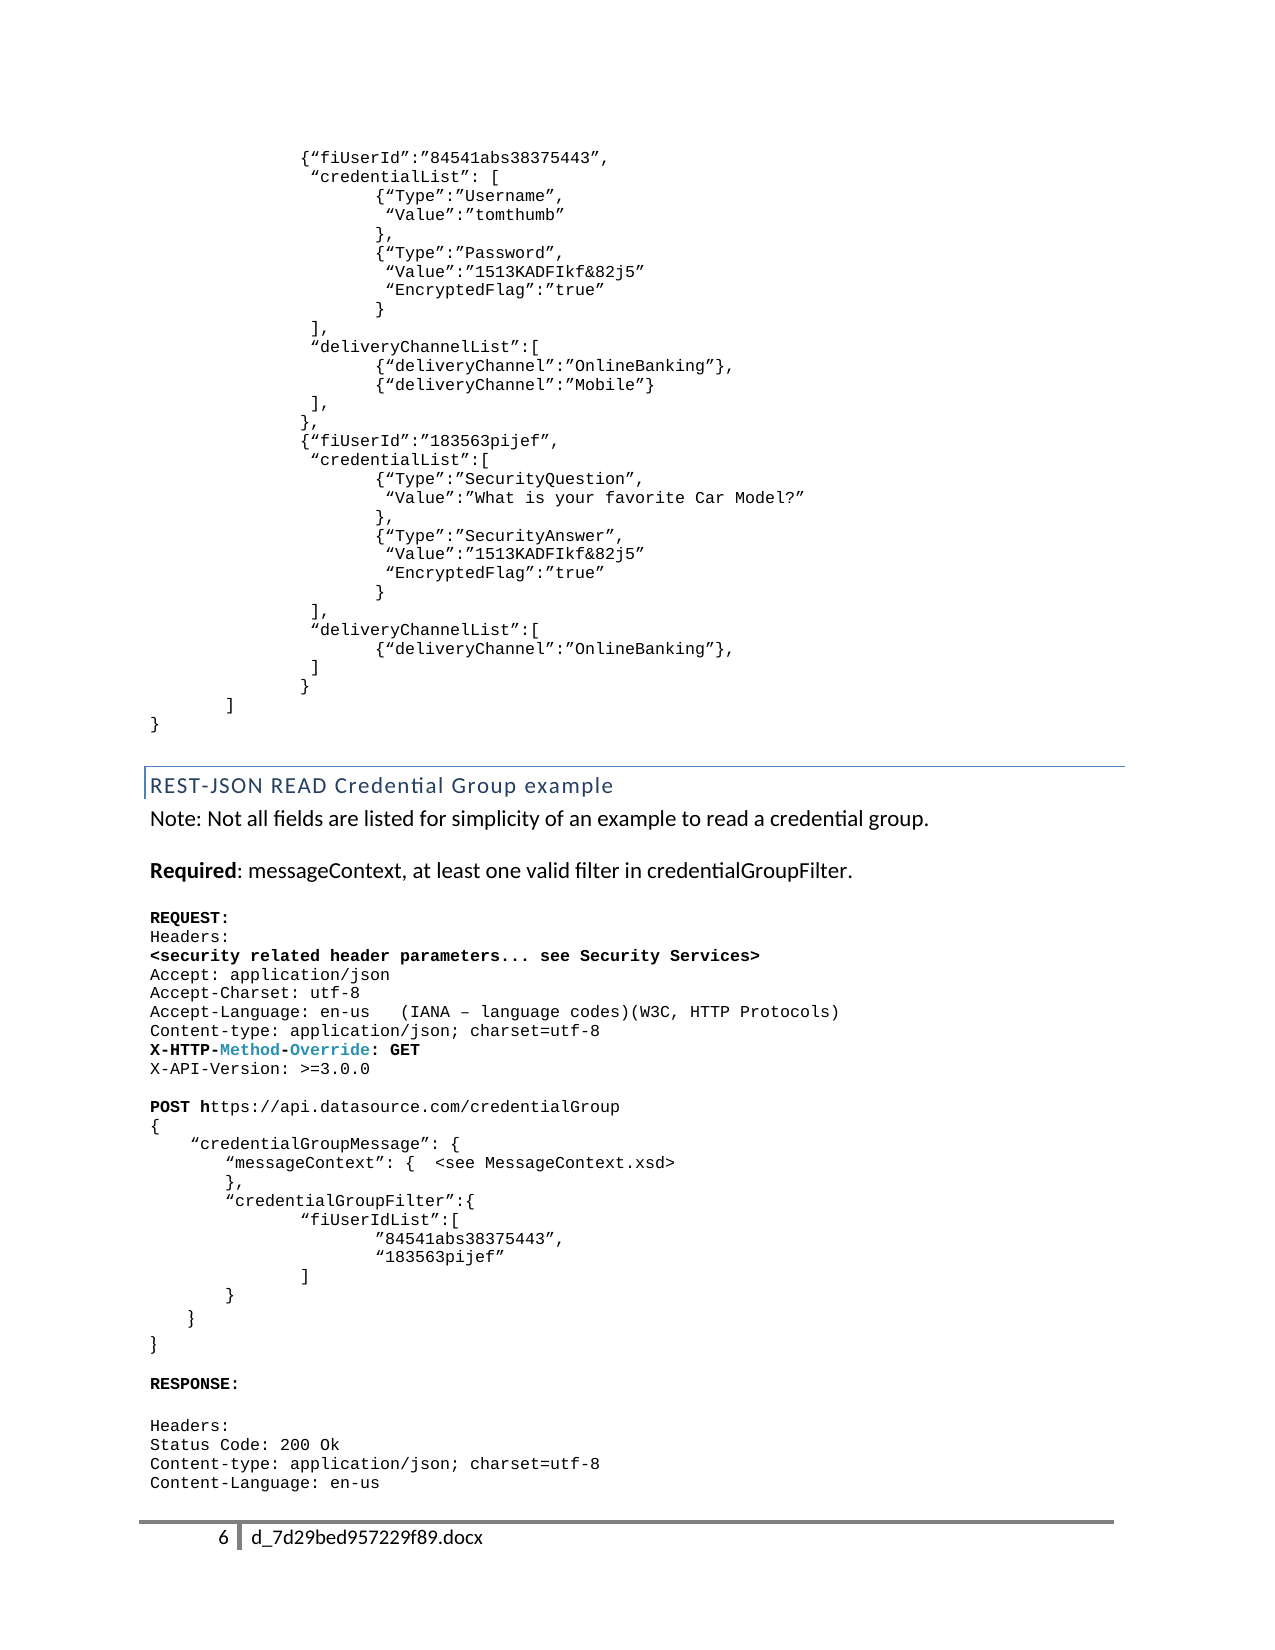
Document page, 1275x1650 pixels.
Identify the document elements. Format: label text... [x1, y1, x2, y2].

text }, [225, 1174, 1125, 1192]
text “Value”:”1513KADFIkf&82j5” [375, 546, 1125, 565]
text {“deliveryChannel”:”OnlineBanking”}, [375, 357, 1125, 376]
text “EncryptedFlag”:”true” [375, 282, 1125, 301]
text Status Code: 200 Ok [150, 1437, 1125, 1456]
text Headers: [150, 928, 1125, 947]
text “Value”:”tomthumb” [375, 207, 1125, 225]
text ] [300, 659, 1125, 678]
text } [150, 716, 1125, 734]
text } [150, 1287, 1125, 1306]
text Headers: [150, 1418, 1125, 1437]
text {“fiUserId”:”183563pijef”, [300, 433, 1125, 452]
text Accept: application/json [150, 966, 1125, 985]
text “deliveryChannelList”:[ [300, 621, 1125, 640]
text X-HTTP-Method-Override: GET [150, 1042, 1125, 1061]
text Accept-Language: en-us (IANA – language codes)(W3C, HTTP Protocols) [150, 1004, 1125, 1023]
text Content-Language: en-us [150, 1474, 1125, 1493]
text ] [225, 697, 1125, 716]
text POST https://api.datasource.com/credentialGroup [150, 1098, 1125, 1117]
text Accept-Charset: utf-8 [150, 985, 1125, 1004]
subtitle REST-JSON READ Credential Group example [146, 767, 1125, 799]
text {“fiUserId”:”84541abs38375443”, [225, 150, 1125, 169]
text X-API-Version: >=3.0.0 [150, 1061, 1125, 1079]
text Content-type: application/json; charset=utf-8 [150, 1023, 1125, 1042]
text “credentialList”: [ [225, 169, 1125, 188]
text {“Type”:”Password”, [375, 244, 1125, 263]
text Content-type: application/json; charset=utf-8 [150, 1456, 1125, 1474]
text {“Type”:”Username”, [225, 188, 1125, 207]
text “Value”:”What is your favorite Car Model?” [375, 489, 1125, 508]
text RESPONSE: [150, 1375, 1125, 1394]
text { [150, 1117, 1125, 1136]
text } [375, 584, 1125, 602]
text “Value”:”1513KADFIkf&82j5” [375, 263, 1125, 282]
text “messageContext”: { <see MessageContext.xsd> [225, 1155, 1125, 1174]
text “credentialGroupFilter”:{ [150, 1192, 1125, 1211]
text Required: messageContext, at least one valid filter in credentialGroupFilter. [150, 857, 1125, 885]
text {“Type”:”SecurityAnswer”, [375, 527, 1125, 546]
text “fiUserIdList”:[ [150, 1211, 1125, 1230]
text ] [225, 1268, 1125, 1287]
text } [225, 678, 1125, 697]
text Note: Not all fields are listed for simplicity of an example to read a credential group. [150, 804, 1125, 832]
text } [375, 301, 1125, 320]
text } [150, 1331, 1125, 1356]
text REQUEST: [150, 910, 1125, 928]
text ], [300, 320, 1125, 338]
text ”84541abs38375443”, [300, 1230, 1125, 1249]
text <security related header parameters... see Security Services> [150, 947, 1125, 966]
text {“deliveryChannel”:”Mobile”} [375, 376, 1125, 395]
text “EncryptedFlag”:”true” [375, 565, 1125, 584]
text “credentialGroupMessage”: { [150, 1136, 1125, 1155]
text }, [375, 508, 1125, 527]
text ], [300, 602, 1125, 621]
text }, [300, 414, 1125, 433]
text {“Type”:”SecurityQuestion”, [300, 471, 1125, 489]
text “183563pijef” [300, 1249, 1125, 1268]
text }, [375, 225, 1125, 244]
text “deliveryChannelList”:[ [300, 338, 1125, 357]
text {“deliveryChannel”:”OnlineBanking”}, [375, 640, 1125, 659]
text ], [300, 395, 1125, 414]
text “credentialList”:[ [300, 452, 1125, 471]
text } [150, 1306, 1125, 1331]
